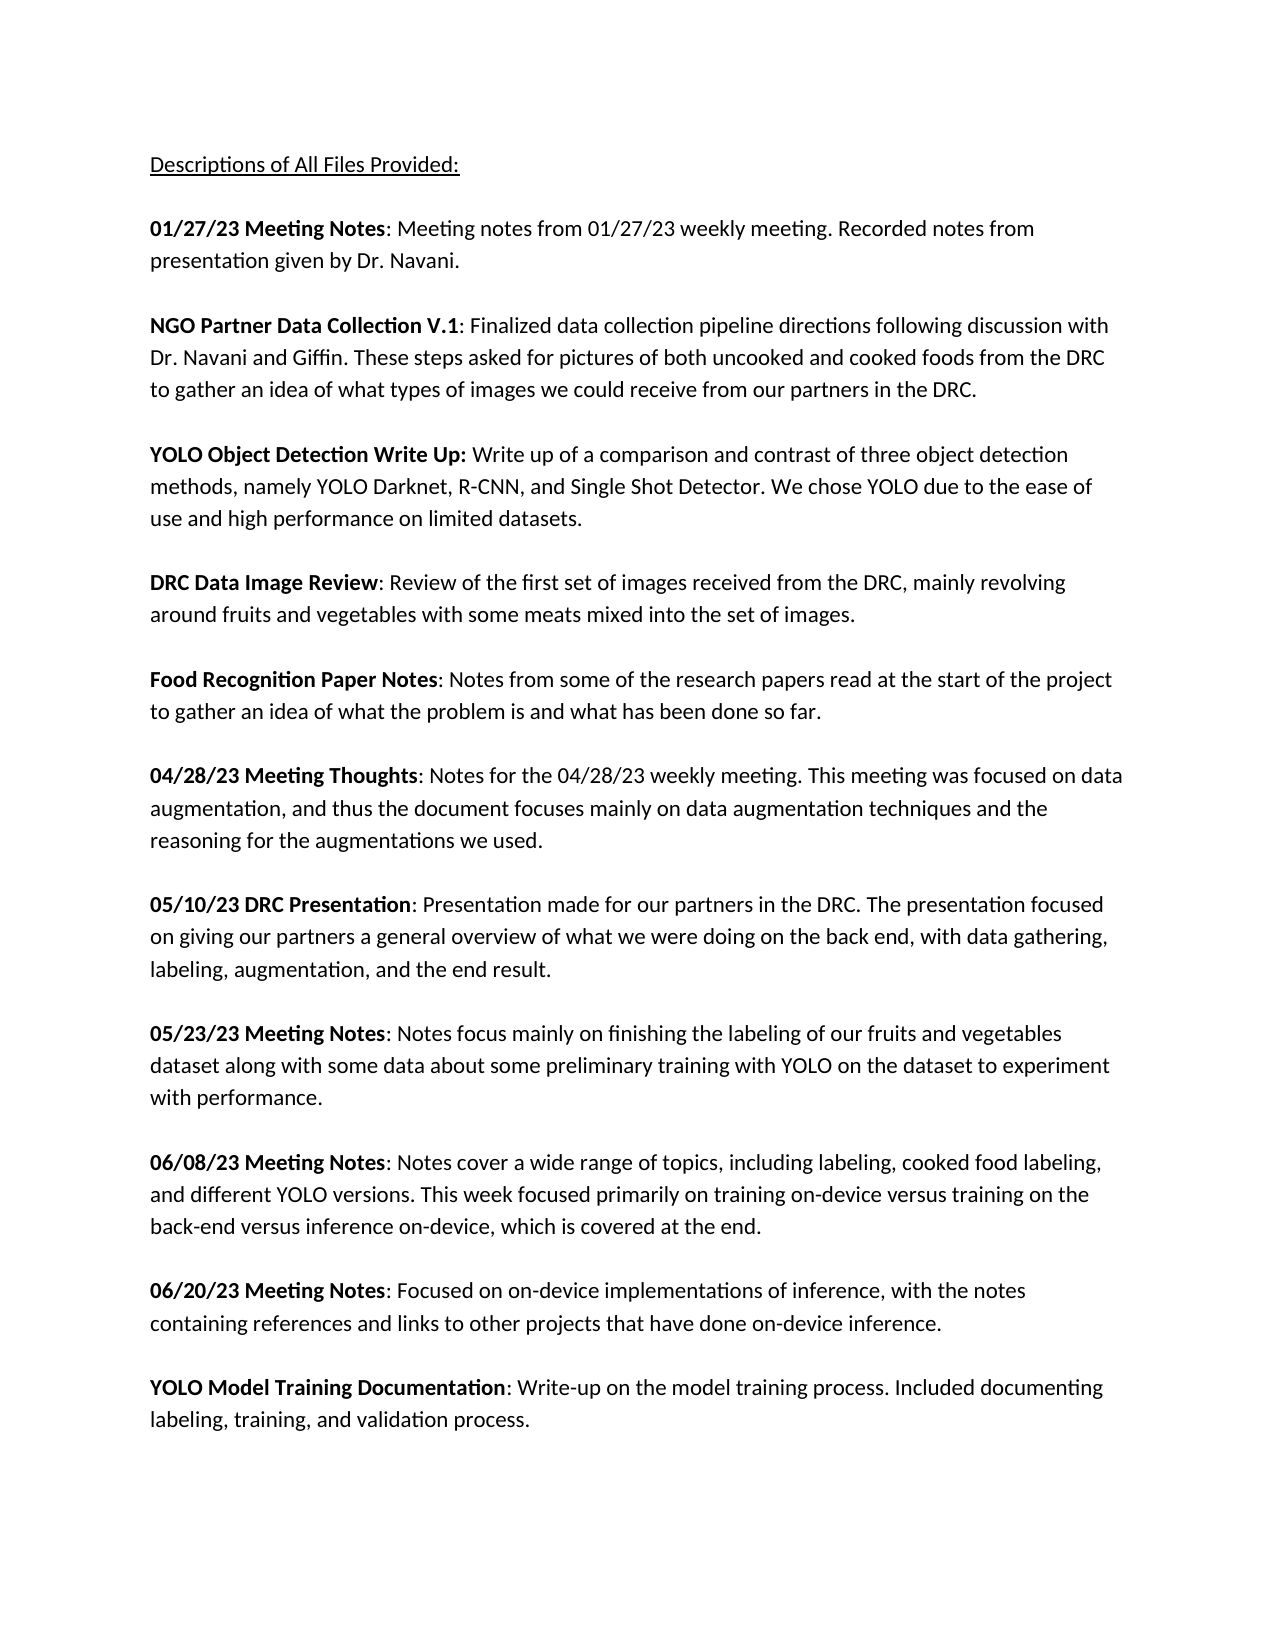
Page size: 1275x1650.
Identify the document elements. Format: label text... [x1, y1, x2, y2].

text Descriptions of All Files Provided: [150, 150, 1125, 178]
text 05/23/23 Meeting Notes: Notes focus mainly on finishing the labeling of our fruits and vegetables dataset along with some data about some preliminary training with YOLO on the dataset to experiment with performance. [150, 1019, 1125, 1111]
text NGO Partner Data Collection V.1: Finalized data collection pipeline directions following discussion with Dr. Navani and Giffin. These steps asked for pictures of both uncooked and cooked foods from the DRC to gather an idea of what types of images we could receive from our partners in the DRC. [150, 311, 1125, 403]
text 06/20/23 Meeting Notes: Focused on on-device implementations of inference, with the notes containing references and links to other projects that have done on-device inference. [150, 1277, 1125, 1337]
text 04/28/23 Meeting Thoughts: Notes for the 04/28/23 weekly meeting. This meeting was focused on data augmentation, and thus the document focuses mainly on data augmentation techniques and the reasoning for the augmentations we used. [150, 762, 1125, 854]
text 01/27/23 Meeting Notes: Meeting notes from 01/27/23 weekly meeting. Recorded notes from presentation given by Dr. Navani. [150, 214, 1125, 274]
text YOLO Model Training Documentation: Write-up on the model training process. Included documenting labeling, training, and validation process. [150, 1373, 1125, 1433]
text 06/08/23 Meeting Notes: Notes cover a wide range of topics, including labeling, cooked food labeling, and different YOLO versions. This week focused primarily on training on-device versus training on the back-end versus inference on-device, which is covered at the end. [150, 1148, 1125, 1240]
text DRC Data Image Review: Review of the first set of images received from the DRC, mainly revolving around fruits and vegetables with some meats mixed into the set of images. [150, 568, 1125, 629]
text 05/10/23 DRC Presentation: Presentation made for our partners in the DRC. The presentation focused on giving our partners a general overview of what we were doing on the back end, with data gathering, labeling, augmentation, and the end result. [150, 890, 1125, 983]
text Food Recognition Paper Notes: Notes from some of the research papers read at the start of the project to gather an idea of what the problem is and what has been done so far. [150, 665, 1125, 725]
text YOLO Object Detection Write Up: Write up of a comparison and contrast of three object detection methods, namely YOLO Darknet, R-CNN, and Single Shot Detector. We chose YOLO due to the ease of use and high performance on limited datasets. [150, 440, 1125, 532]
